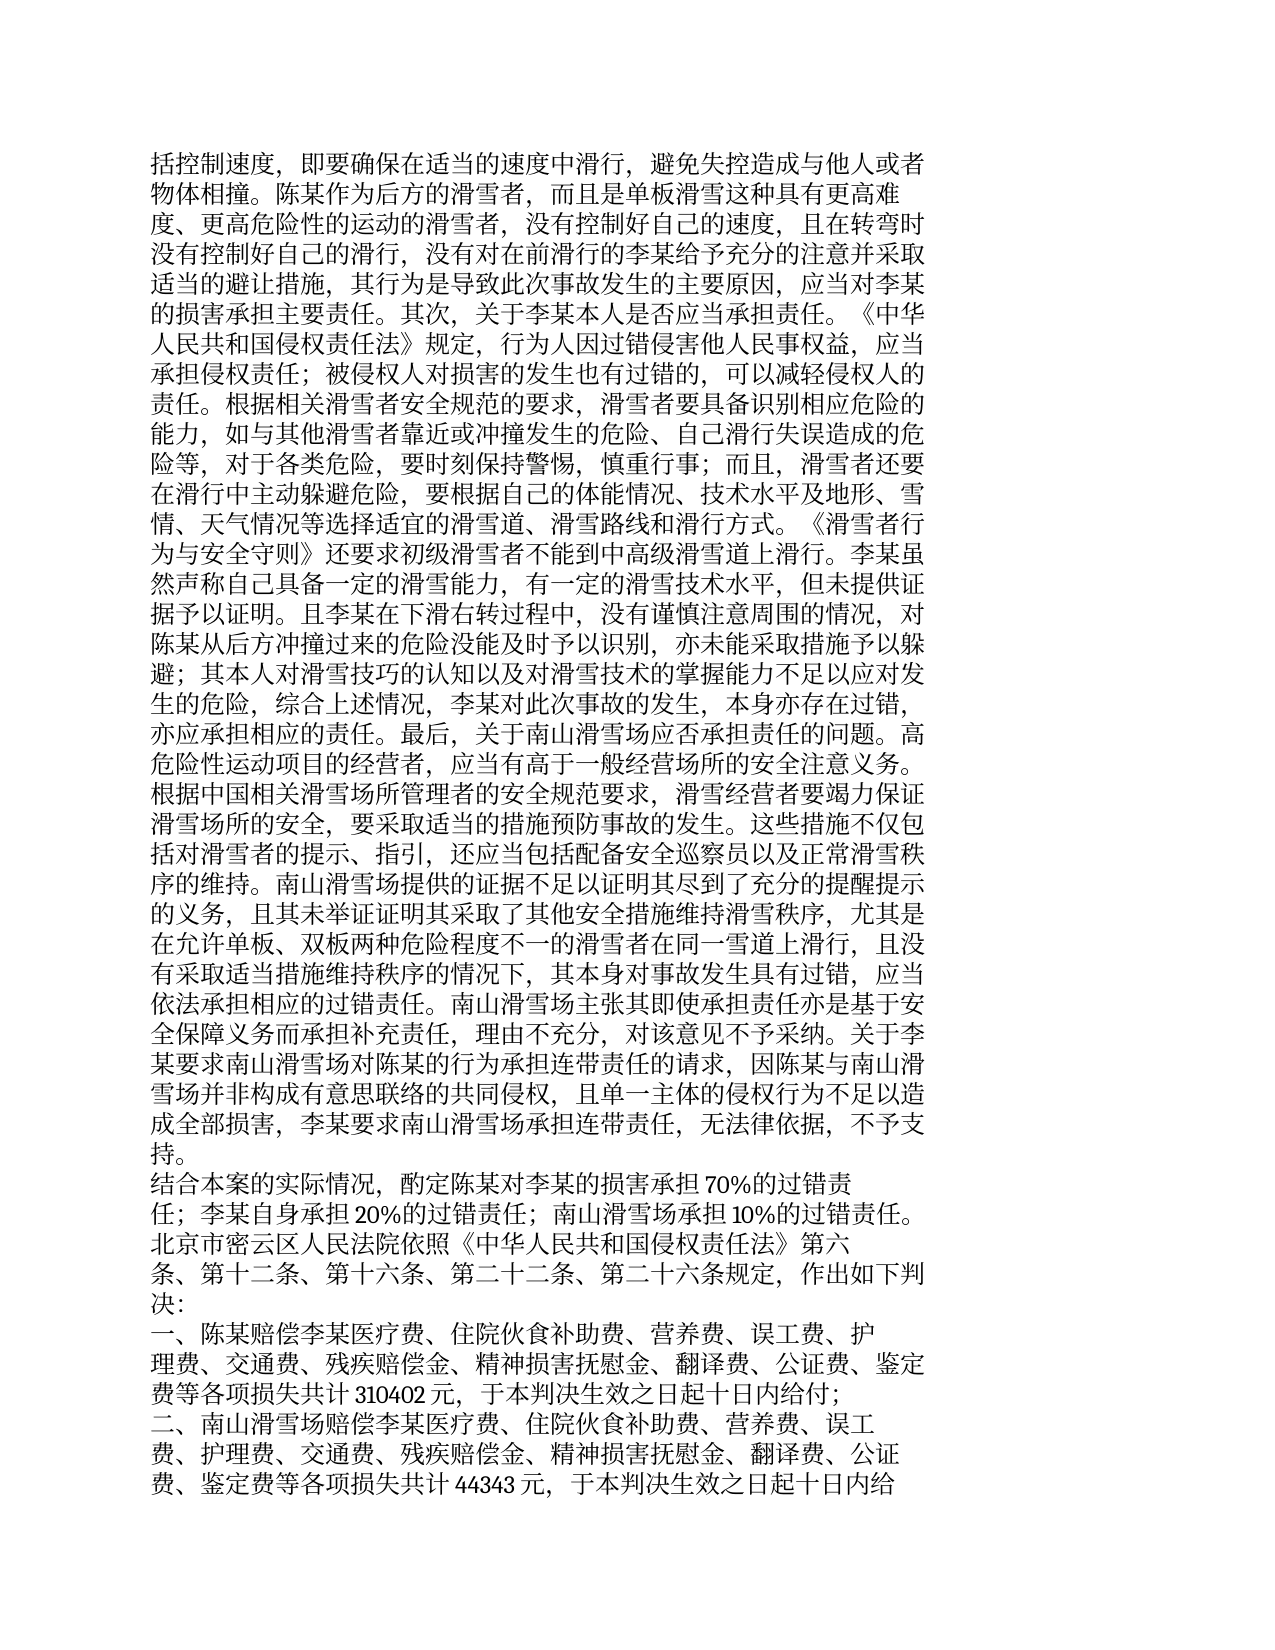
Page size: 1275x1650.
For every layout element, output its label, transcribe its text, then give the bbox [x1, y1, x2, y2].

text 条、第十二条、第十六条、第二十二条、第二十六条规定，作出如下判 [150, 1260, 1125, 1290]
text 适当的避让措施，其行为是导致此次事故发生的主要原因，应当对李某 [150, 270, 1125, 300]
text 费、护理费、交通费、残疾赔偿金、精神损害抚慰金、翻译费、公证 [150, 1440, 1125, 1470]
text 情、天气情况等选择适宜的滑雪道、滑雪路线和滑行方式。《滑雪者行 [150, 510, 1125, 540]
text 滑雪场所的安全，要采取适当的措施预防事故的发生。这些措施不仅包 [150, 810, 1125, 840]
text 一、陈某赔偿李某医疗费、住院伙食补助费、营养费、误工费、护 [150, 1320, 1125, 1350]
text 据予以证明。且李某在下滑右转过程中，没有谨慎注意周围的情况，对 [150, 600, 1125, 630]
text 危险性运动项目的经营者，应当有高于一般经营场所的安全注意义务。 [150, 750, 1125, 780]
text 然声称自己具备一定的滑雪能力，有一定的滑雪技术水平，但未提供证 [150, 570, 1125, 600]
text 括对滑雪者的提示、指引，还应当包括配备安全巡察员以及正常滑雪秩 [150, 840, 1125, 870]
text 险等，对于各类危险，要时刻保持警惕，慎重行事；而且，滑雪者还要 [150, 450, 1125, 480]
text 人民共和国侵权责任法》规定，行为人因过错侵害他人民事权益，应当 [150, 330, 1125, 360]
text 亦应承担相应的责任。最后，关于南山滑雪场应否承担责任的问题。高 [150, 720, 1125, 750]
text 结合本案的实际情况，酌定陈某对李某的损害承担70%的过错责 [150, 1170, 1125, 1200]
text 某要求南山滑雪场对陈某的行为承担连带责任的请求，因陈某与南山滑 [150, 1050, 1125, 1080]
text 物体相撞。陈某作为后方的滑雪者，而且是单板滑雪这种具有更高难 [150, 180, 1125, 210]
text 在滑行中主动躲避危险，要根据自己的体能情况、技术水平及地形、雪 [150, 480, 1125, 510]
text 依法承担相应的过错责任。南山滑雪场主张其即使承担责任亦是基于安 [150, 990, 1125, 1020]
text 度、更高危险性的运动的滑雪者，没有控制好自己的速度，且在转弯时 [150, 210, 1125, 240]
text 持。 [150, 1140, 1125, 1170]
text 有采取适当措施维持秩序的情况下，其本身对事故发生具有过错，应当 [150, 960, 1125, 990]
text 括控制速度，即要确保在适当的速度中滑行，避免失控造成与他人或者 [150, 150, 1125, 180]
text 决： [150, 1290, 1125, 1320]
text 序的维持。南山滑雪场提供的证据不足以证明其尽到了充分的提醒提示 [150, 870, 1125, 900]
text 费等各项损失共计310402元，于本判决生效之日起十日内给付； [150, 1380, 1125, 1410]
text 任；李某自身承担20%的过错责任；南山滑雪场承担10%的过错责任。 [150, 1200, 1125, 1230]
text 全保障义务而承担补充责任，理由不充分，对该意见不予采纳。关于李 [150, 1020, 1125, 1050]
text 避；其本人对滑雪技巧的认知以及对滑雪技术的掌握能力不足以应对发 [150, 660, 1125, 690]
text 二、南山滑雪场赔偿李某医疗费、住院伙食补助费、营养费、误工 [150, 1410, 1125, 1440]
text 为与安全守则》还要求初级滑雪者不能到中高级滑雪道上滑行。李某虽 [150, 540, 1125, 570]
text 北京市密云区人民法院依照《中华人民共和国侵权责任法》第六 [150, 1230, 1125, 1260]
text 理费、交通费、残疾赔偿金、精神损害抚慰金、翻译费、公证费、鉴定 [150, 1350, 1125, 1380]
text 根据中国相关滑雪场所管理者的安全规范要求，滑雪经营者要竭力保证 [150, 780, 1125, 810]
text 责任。根据相关滑雪者安全规范的要求，滑雪者要具备识别相应危险的 [150, 390, 1125, 420]
text 在允许单板、双板两种危险程度不一的滑雪者在同一雪道上滑行，且没 [150, 930, 1125, 960]
text 的义务，且其未举证证明其采取了其他安全措施维持滑雪秩序，尤其是 [150, 900, 1125, 930]
text 陈某从后方冲撞过来的危险没能及时予以识别，亦未能采取措施予以躲 [150, 630, 1125, 660]
text 成全部损害，李某要求南山滑雪场承担连带责任，无法律依据，不予支 [150, 1110, 1125, 1140]
text 承担侵权责任；被侵权人对损害的发生也有过错的，可以减轻侵权人的 [150, 360, 1125, 390]
text 雪场并非构成有意思联络的共同侵权，且单一主体的侵权行为不足以造 [150, 1080, 1125, 1110]
text 生的危险，综合上述情况，李某对此次事故的发生，本身亦存在过错， [150, 690, 1125, 720]
text 的损害承担主要责任。其次，关于李某本人是否应当承担责任。《中华 [150, 300, 1125, 330]
text 费、鉴定费等各项损失共计44343元，于本判决生效之日起十日内给 [150, 1470, 1125, 1500]
text 能力，如与其他滑雪者靠近或冲撞发生的危险、自己滑行失误造成的危 [150, 420, 1125, 450]
text 没有控制好自己的滑行，没有对在前滑行的李某给予充分的注意并采取 [150, 240, 1125, 270]
